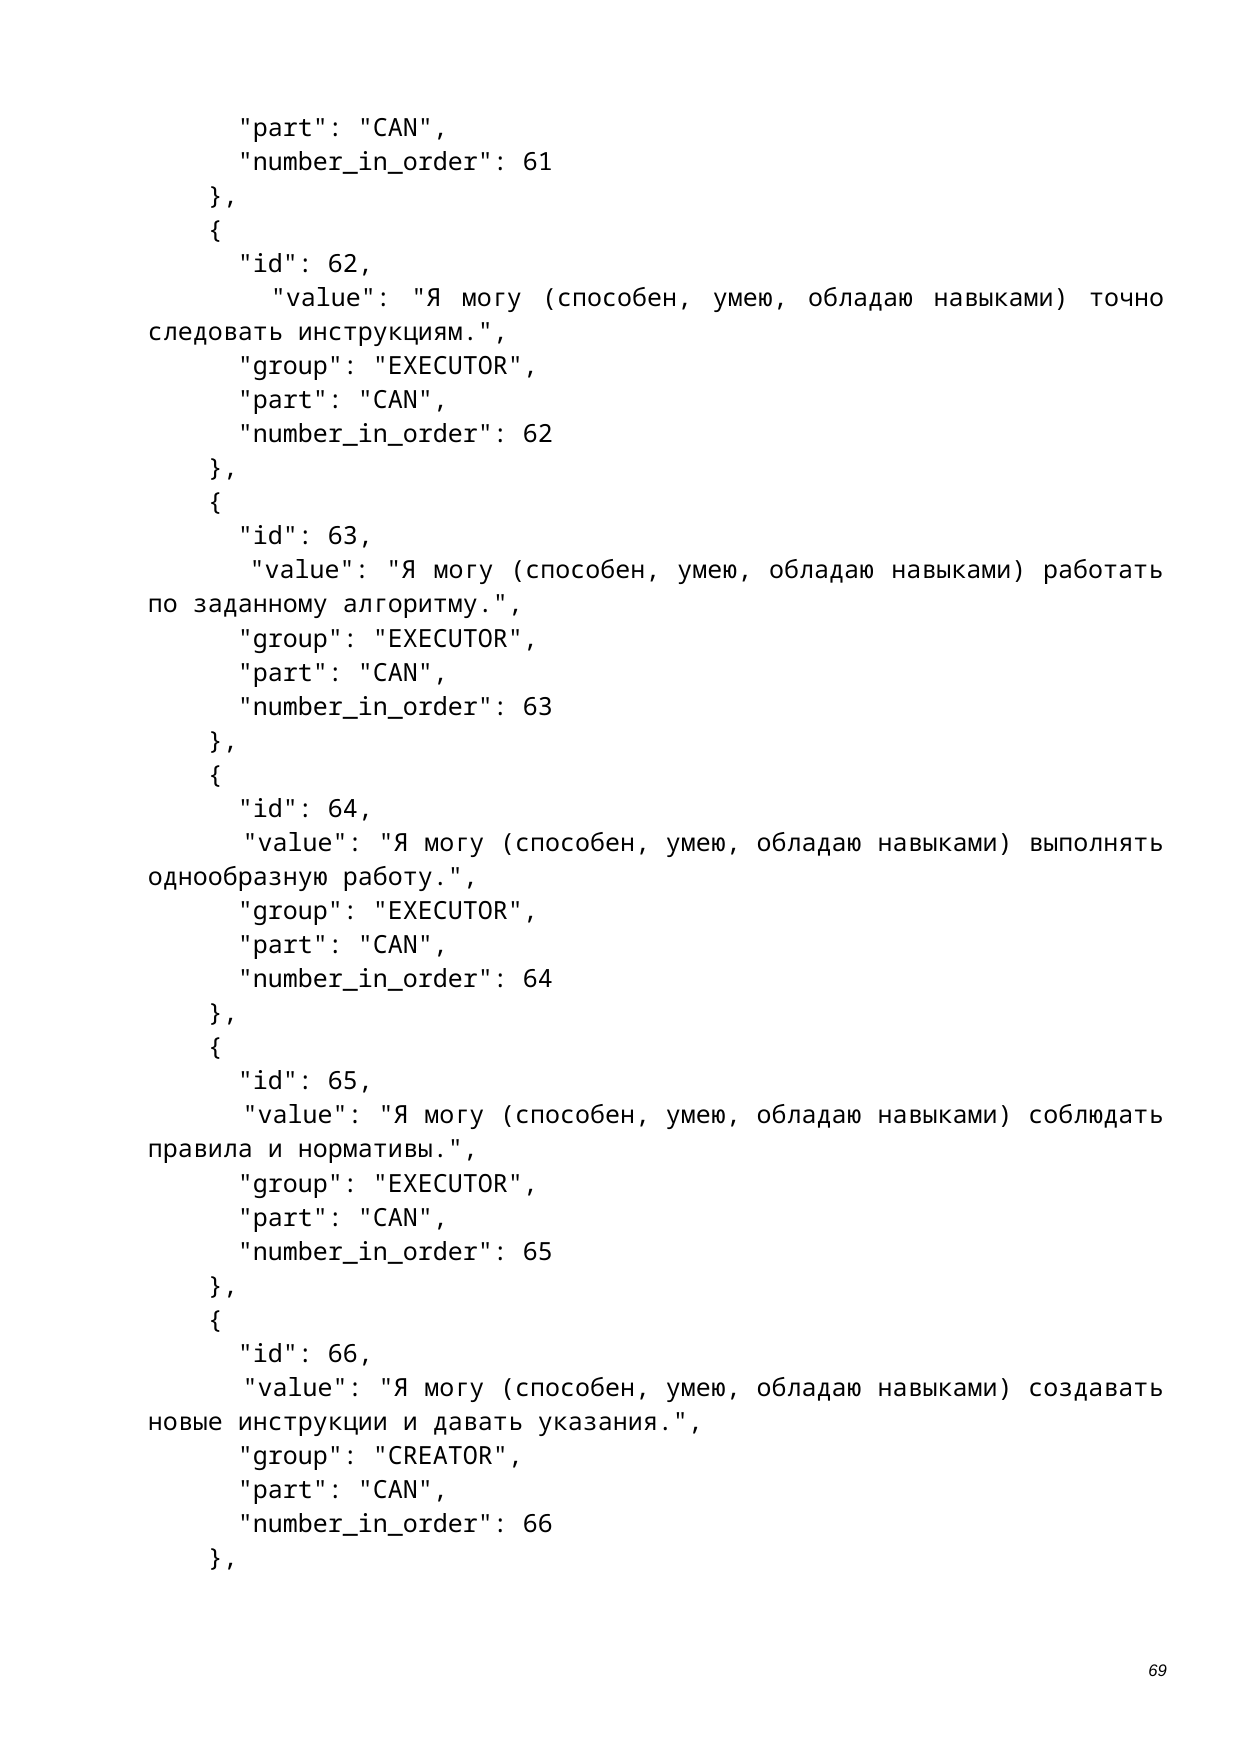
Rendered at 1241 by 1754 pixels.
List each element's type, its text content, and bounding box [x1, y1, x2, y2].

text "part": "CAN", [148, 109, 1164, 143]
text "number_in_order": 62 [148, 416, 1164, 450]
text { [148, 756, 1164, 791]
text "value": "Я могу (способен, умею, обладаю навыками) создавать новые инструкции и давать указания.", [148, 1369, 1164, 1438]
text "number_in_order": 63 [148, 688, 1164, 722]
text "part": "CAN", [148, 1199, 1164, 1233]
text "group": "EXECUTOR", [148, 348, 1164, 382]
text "part": "CAN", [148, 654, 1164, 688]
text "value": "Я могу (способен, умею, обладаю навыками) работать по заданному алгоритму.", [148, 552, 1164, 620]
text "value": "Я могу (способен, умею, обладаю навыками) соблюдать правила и нормативы.", [148, 1097, 1164, 1165]
text }, [148, 1267, 1164, 1301]
text "number_in_order": 66 [148, 1506, 1164, 1540]
text "part": "CAN", [148, 382, 1164, 416]
text "value": "Я могу (способен, умею, обладаю навыками) точно следовать инструкциям.", [148, 279, 1164, 348]
text "group": "EXECUTOR", [148, 1165, 1164, 1199]
text { [148, 1029, 1164, 1063]
text { [148, 484, 1164, 518]
text }, [148, 1540, 1164, 1574]
text }, [148, 722, 1164, 756]
text "id": 64, [148, 791, 1164, 824]
text }, [148, 995, 1164, 1029]
text }, [148, 450, 1164, 484]
text "id": 62, [148, 246, 1164, 279]
text "id": 65, [148, 1063, 1164, 1097]
text { [148, 211, 1164, 246]
text "part": "CAN", [148, 1472, 1164, 1506]
text "group": "CREATOR", [148, 1438, 1164, 1472]
text "id": 63, [148, 518, 1164, 552]
text "id": 66, [148, 1336, 1164, 1369]
text "number_in_order": 61 [148, 143, 1164, 177]
text "part": "CAN", [148, 927, 1164, 961]
text "number_in_order": 64 [148, 961, 1164, 995]
text "value": "Я могу (способен, умею, обладаю навыками) выполнять однообразную работу.", [148, 824, 1164, 893]
text { [148, 1301, 1164, 1336]
text "group": "EXECUTOR", [148, 620, 1164, 654]
text "number_in_order": 65 [148, 1233, 1164, 1267]
text }, [148, 177, 1164, 211]
text "group": "EXECUTOR", [148, 893, 1164, 927]
